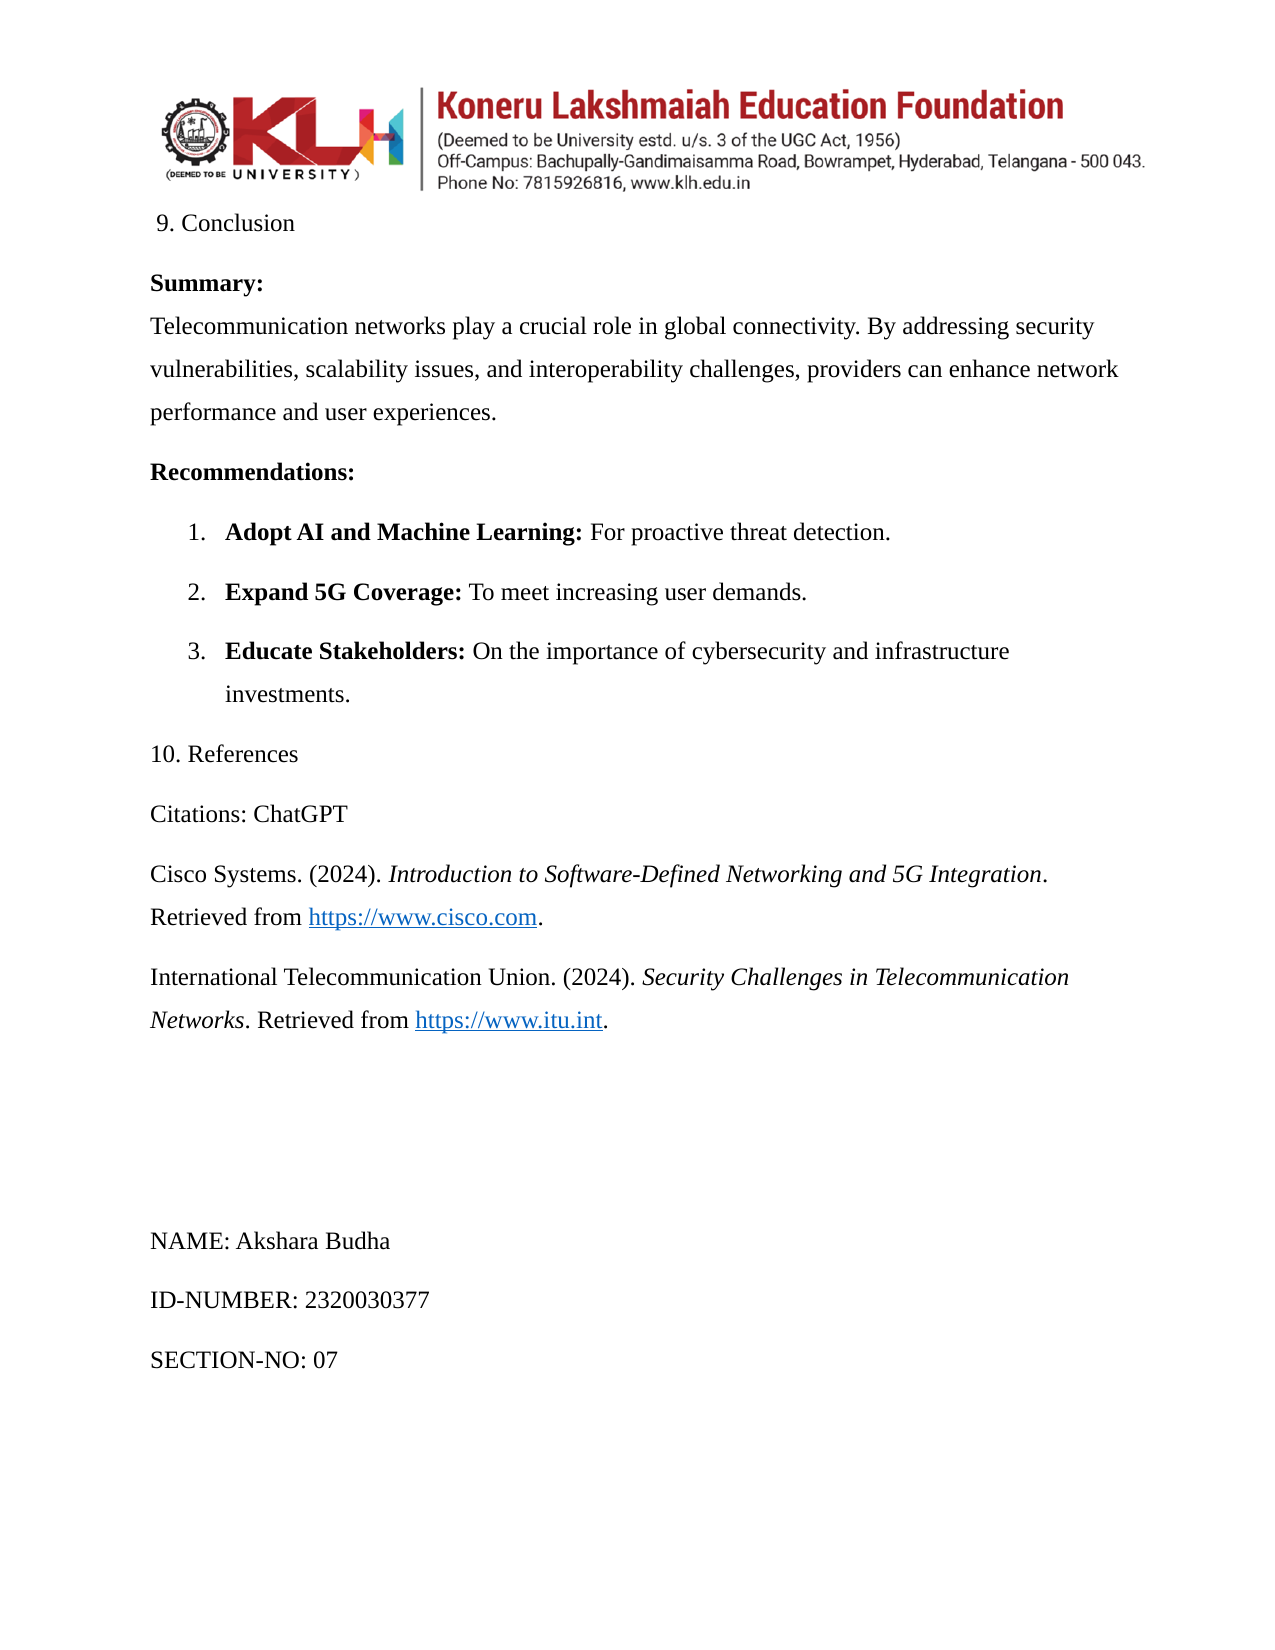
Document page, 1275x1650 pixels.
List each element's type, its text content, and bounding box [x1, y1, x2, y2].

text NAME: Akshara Budha [150, 1226, 1125, 1254]
text 9. Conclusion [150, 208, 1125, 237]
list Expand 5G Coverage: To meet increasing user demands. [187, 577, 1125, 605]
text SECTION-NO: 07 [150, 1345, 1125, 1374]
list Adopt AI and Machine Learning: For proactive threat detection. [187, 517, 1125, 546]
text International Telecommunication Union. (2024). Security Challenges in Telecommunication Networks. Retrieved from https://www.itu.int. [150, 962, 1125, 1076]
text ID-NUMBER: 2320030377 [150, 1286, 1125, 1314]
text 10. References [150, 739, 1125, 768]
text Summary: Telecommunication networks play a crucial role in global connectivity. By addressing security vulnerabilities, scalability issues, and interoperability challenges, providers can enhance network performance and user experiences. [150, 268, 1125, 426]
text Citations: ChatGPT [150, 799, 1125, 828]
text Cisco Systems. (2024). Introduction to Software-Defined Networking and 5G Integration. Retrieved from https://www.cisco.com. [150, 859, 1125, 931]
list Educate Stakeholders: On the importance of cybersecurity and infrastructure investments. [187, 636, 1125, 708]
text Recommendations: [150, 457, 1125, 486]
picture [150, 75, 1169, 208]
